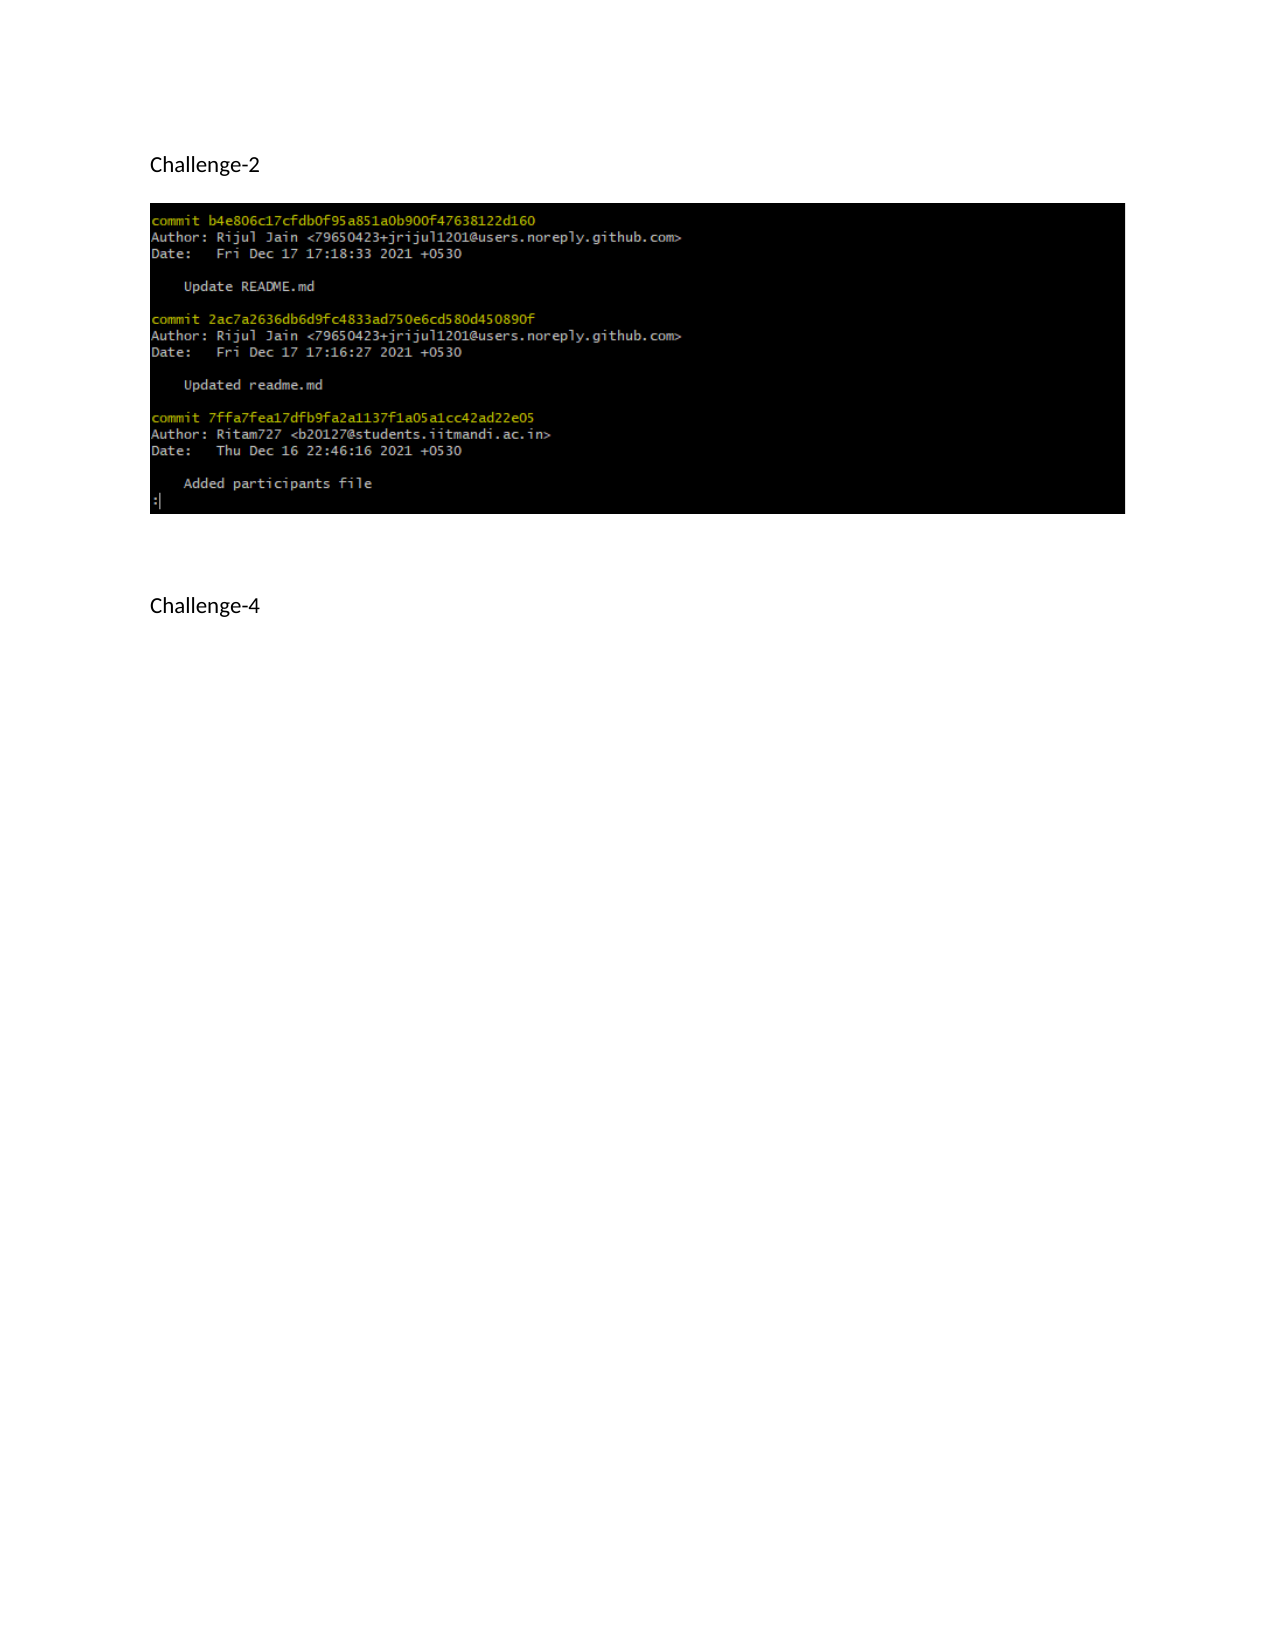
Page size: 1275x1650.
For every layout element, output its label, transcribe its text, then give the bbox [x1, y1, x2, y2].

picture [150, 203, 1125, 514]
text Challenge-4 [150, 591, 1125, 619]
text Challenge-2 [150, 150, 1125, 178]
